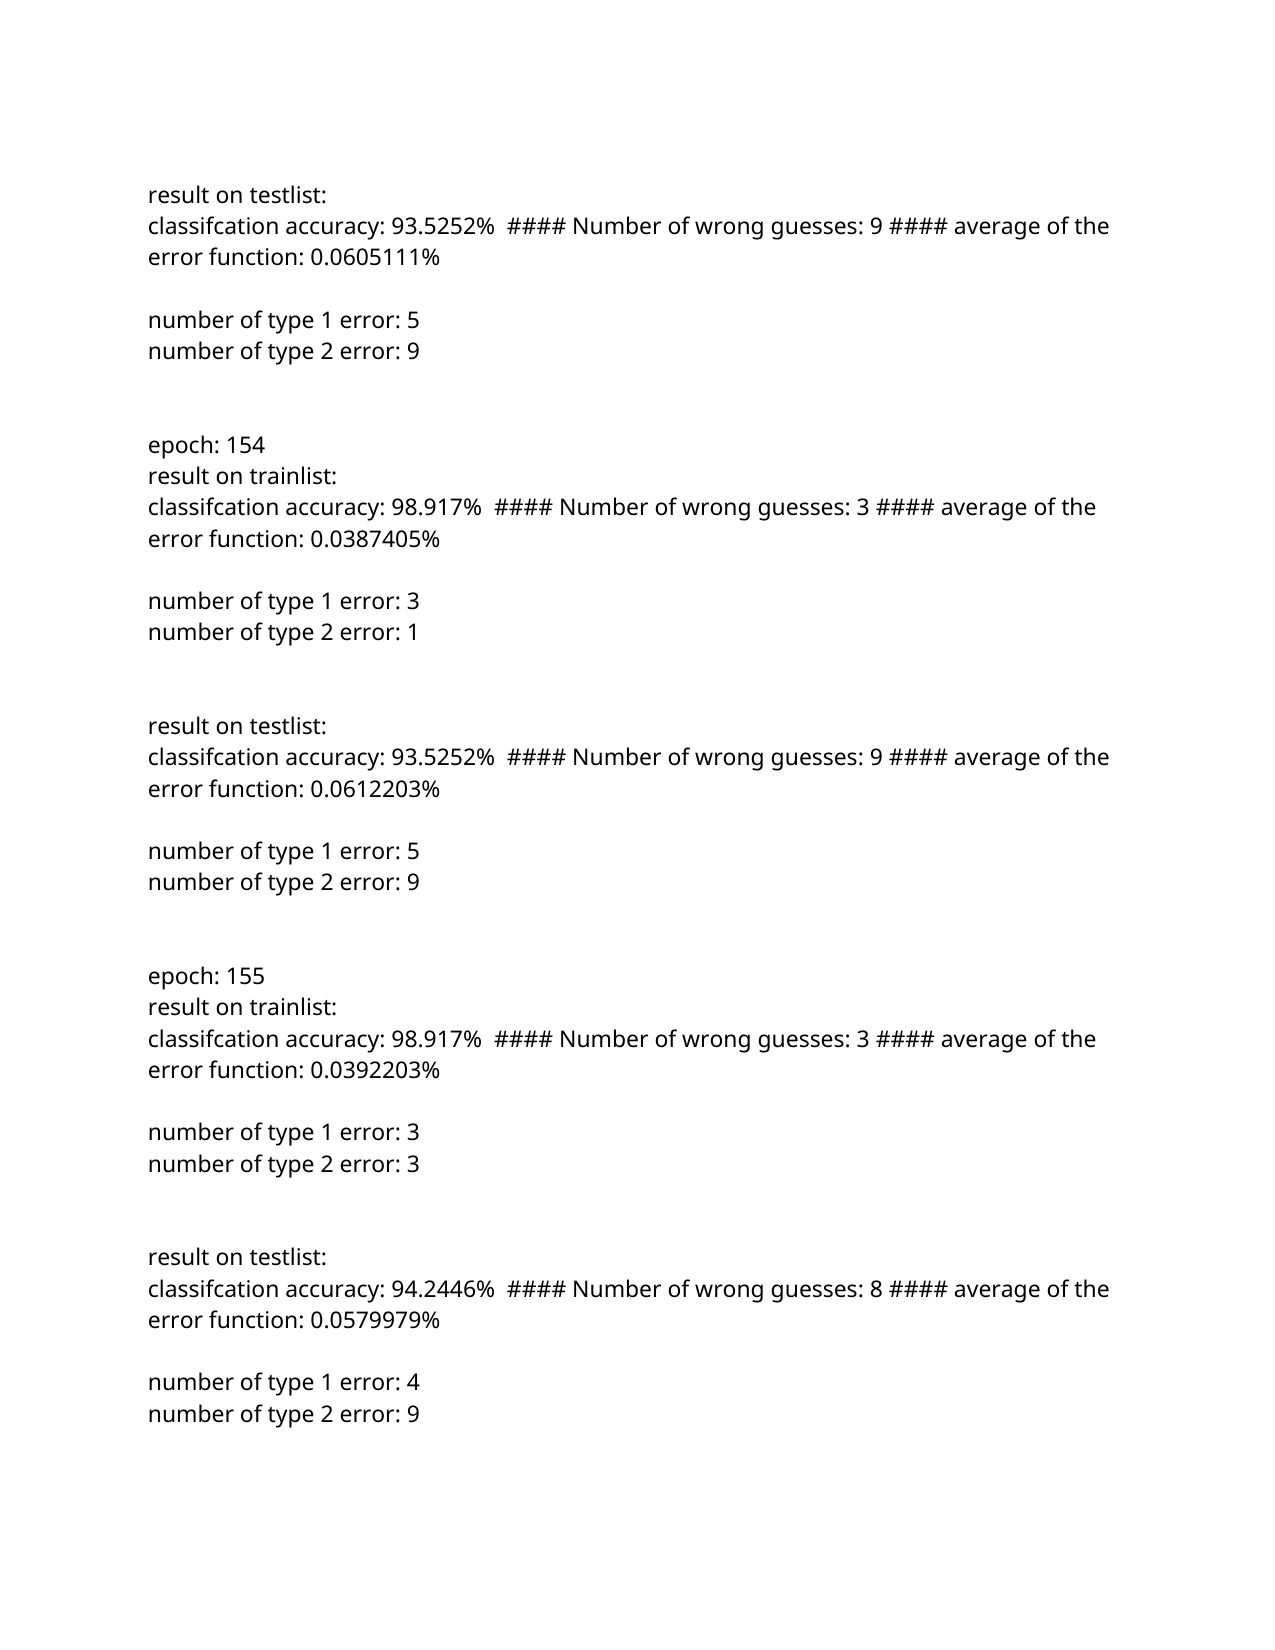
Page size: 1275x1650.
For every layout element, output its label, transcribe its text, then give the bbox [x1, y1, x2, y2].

text classifcation accuracy: 94.2446% #### Number of wrong guesses: 8 #### average of the error function: 0.0579979% [148, 1273, 1127, 1335]
text number of type 2 error: 9 [148, 1398, 1127, 1429]
text number of type 1 error: 3 [148, 585, 1127, 616]
text result on trainlist: [148, 991, 1127, 1023]
text result on testlist: [148, 1241, 1127, 1273]
text number of type 1 error: 3 [148, 1116, 1127, 1148]
text number of type 2 error: 9 [148, 335, 1127, 366]
text number of type 1 error: 5 [148, 304, 1127, 335]
text number of type 2 error: 3 [148, 1148, 1127, 1179]
text number of type 1 error: 4 [148, 1366, 1127, 1398]
text result on testlist: [148, 710, 1127, 741]
text result on testlist: [148, 179, 1127, 210]
text classifcation accuracy: 98.917% #### Number of wrong guesses: 3 #### average of the error function: 0.0387405% [148, 491, 1127, 554]
text classifcation accuracy: 93.5252% #### Number of wrong guesses: 9 #### average of the error function: 0.0612203% [148, 741, 1127, 804]
text classifcation accuracy: 93.5252% #### Number of wrong guesses: 9 #### average of the error function: 0.0605111% [148, 210, 1127, 273]
text epoch: 154 [148, 429, 1127, 460]
text classifcation accuracy: 98.917% #### Number of wrong guesses: 3 #### average of the error function: 0.0392203% [148, 1023, 1127, 1085]
text number of type 1 error: 5 [148, 835, 1127, 866]
text number of type 2 error: 1 [148, 616, 1127, 648]
text number of type 2 error: 9 [148, 866, 1127, 898]
text epoch: 155 [148, 960, 1127, 991]
text result on trainlist: [148, 460, 1127, 491]
